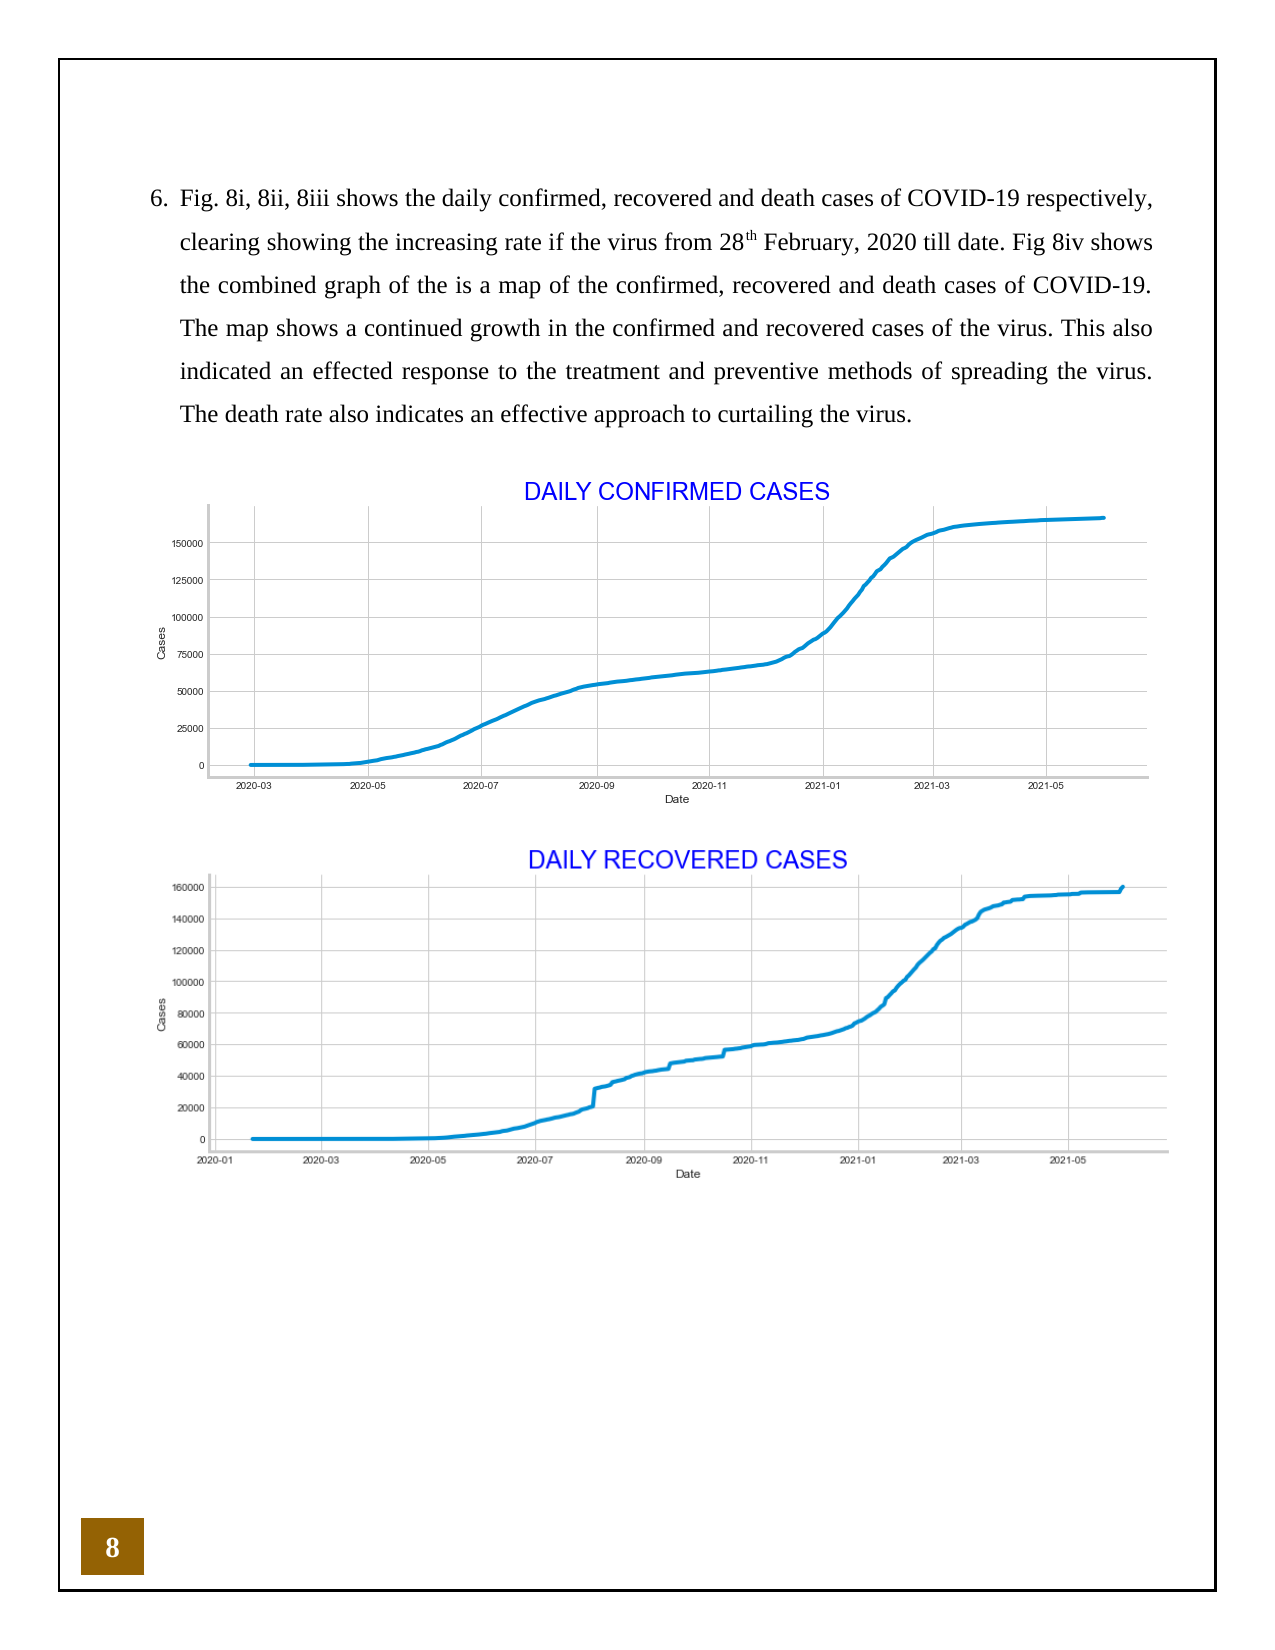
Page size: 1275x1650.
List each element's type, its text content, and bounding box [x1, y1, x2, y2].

subtitle Fig. 8i, 8ii, 8iii shows the daily confirmed, recovered and death cases of COVID-19 respectively, clearing showing the increasing rate if the virus from 28th February, 2020 till date. Fig 8iv shows the combined graph of the is a map of the confirmed, recovered and death cases of COVID-19. The map shows a continued growth in the confirmed and recovered cases of the virus. This also indicated an effected response to the treatment and preventive methods of spreading the virus. The death rate also indicates an effective approach to curtailing the virus. [150, 183, 1154, 428]
picture [150, 843, 1173, 1186]
picture [150, 475, 1152, 811]
